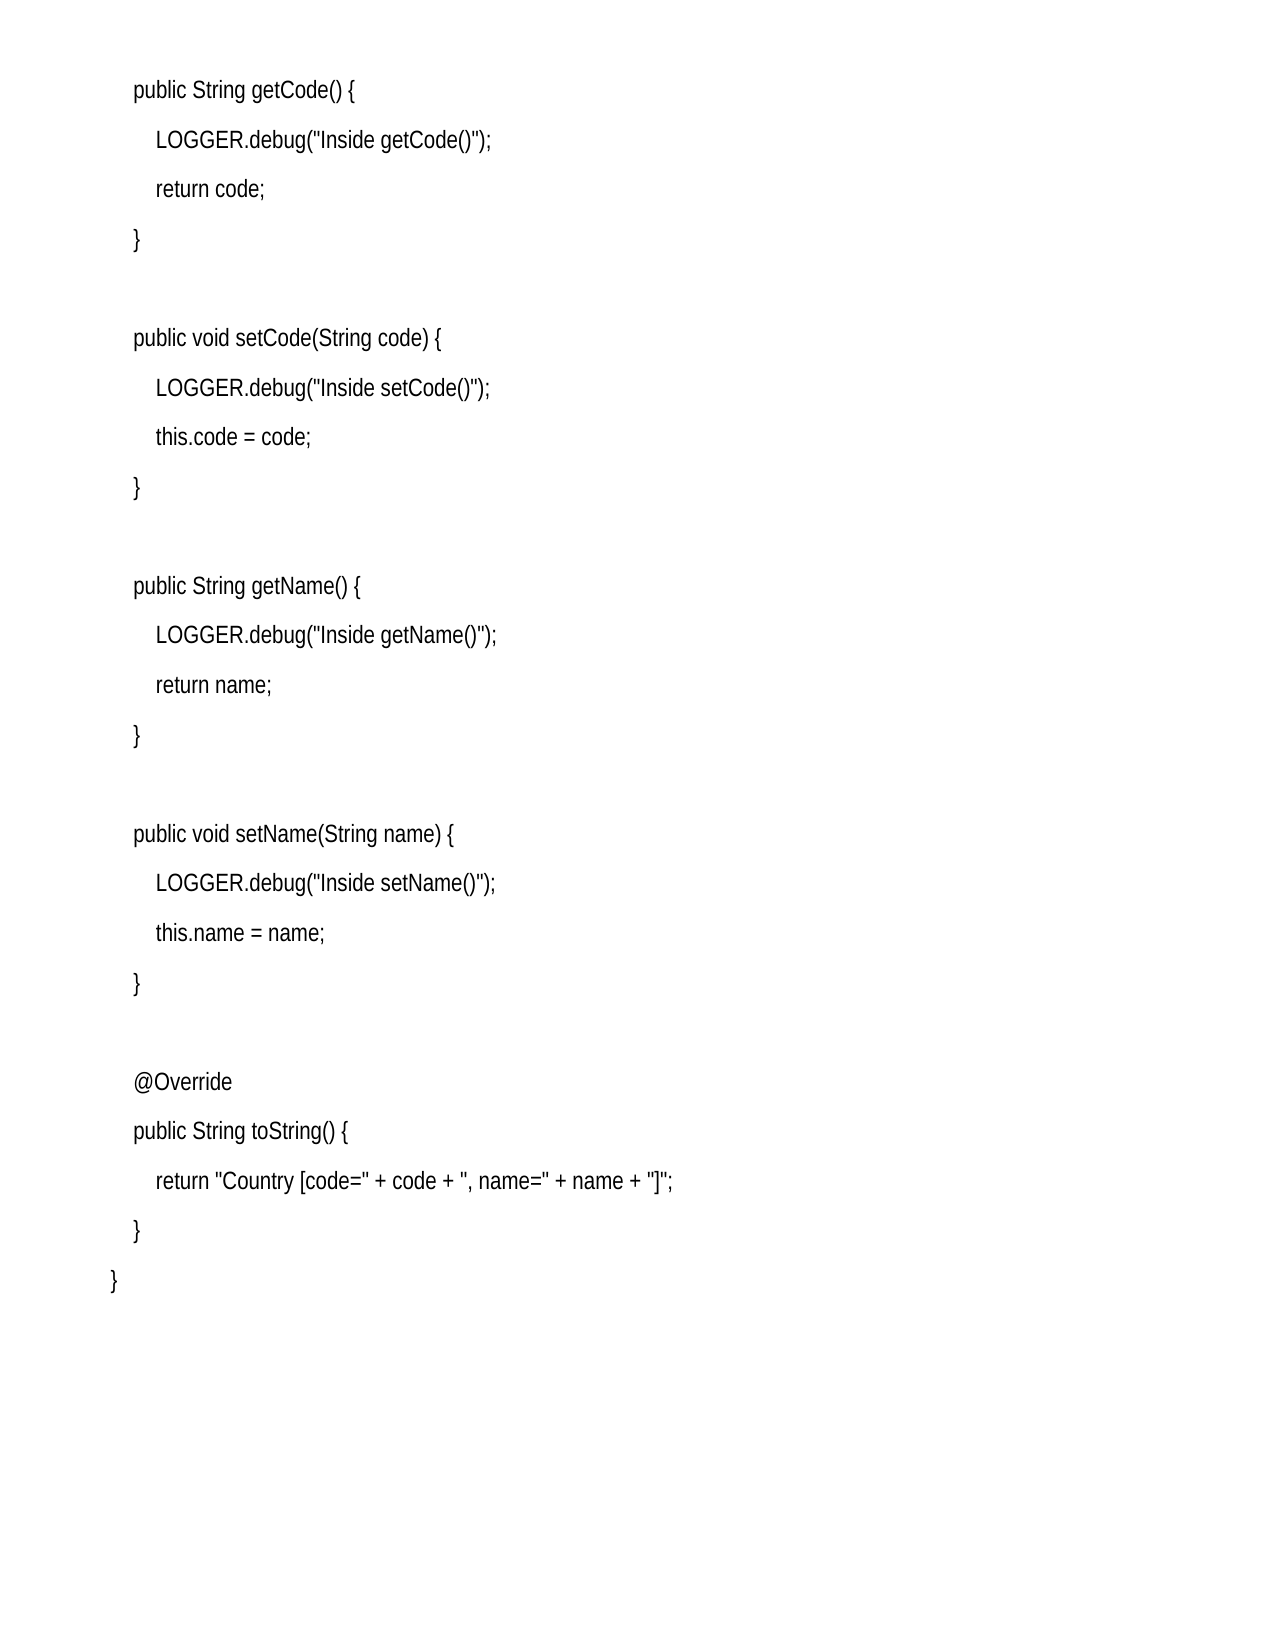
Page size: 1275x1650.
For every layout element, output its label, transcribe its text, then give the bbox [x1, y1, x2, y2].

text } [110, 472, 1200, 500]
text LOGGER.debug("Inside getCode()"); [110, 124, 1200, 153]
text } [110, 224, 1200, 252]
text public void setCode(String code) { [110, 323, 1200, 352]
text public String getName() { [110, 571, 1200, 599]
text return name; [110, 670, 1200, 699]
text @Override [110, 1067, 1200, 1095]
text LOGGER.debug("Inside setCode()"); [110, 372, 1200, 401]
text } [110, 1265, 1200, 1294]
text } [110, 967, 1200, 996]
text public String getCode() { [110, 75, 1200, 104]
text this.name = name; [110, 918, 1200, 947]
text } [110, 719, 1200, 748]
text this.code = code; [110, 422, 1200, 451]
text public void setName(String name) { [110, 819, 1200, 847]
text LOGGER.debug("Inside getName()"); [110, 620, 1200, 649]
text return "Country [code=" + code + ", name=" + name + "]"; [110, 1166, 1200, 1194]
text LOGGER.debug("Inside setName()"); [110, 868, 1200, 897]
text return code; [110, 174, 1200, 203]
text public String toString() { [110, 1116, 1200, 1145]
text } [110, 1215, 1200, 1244]
